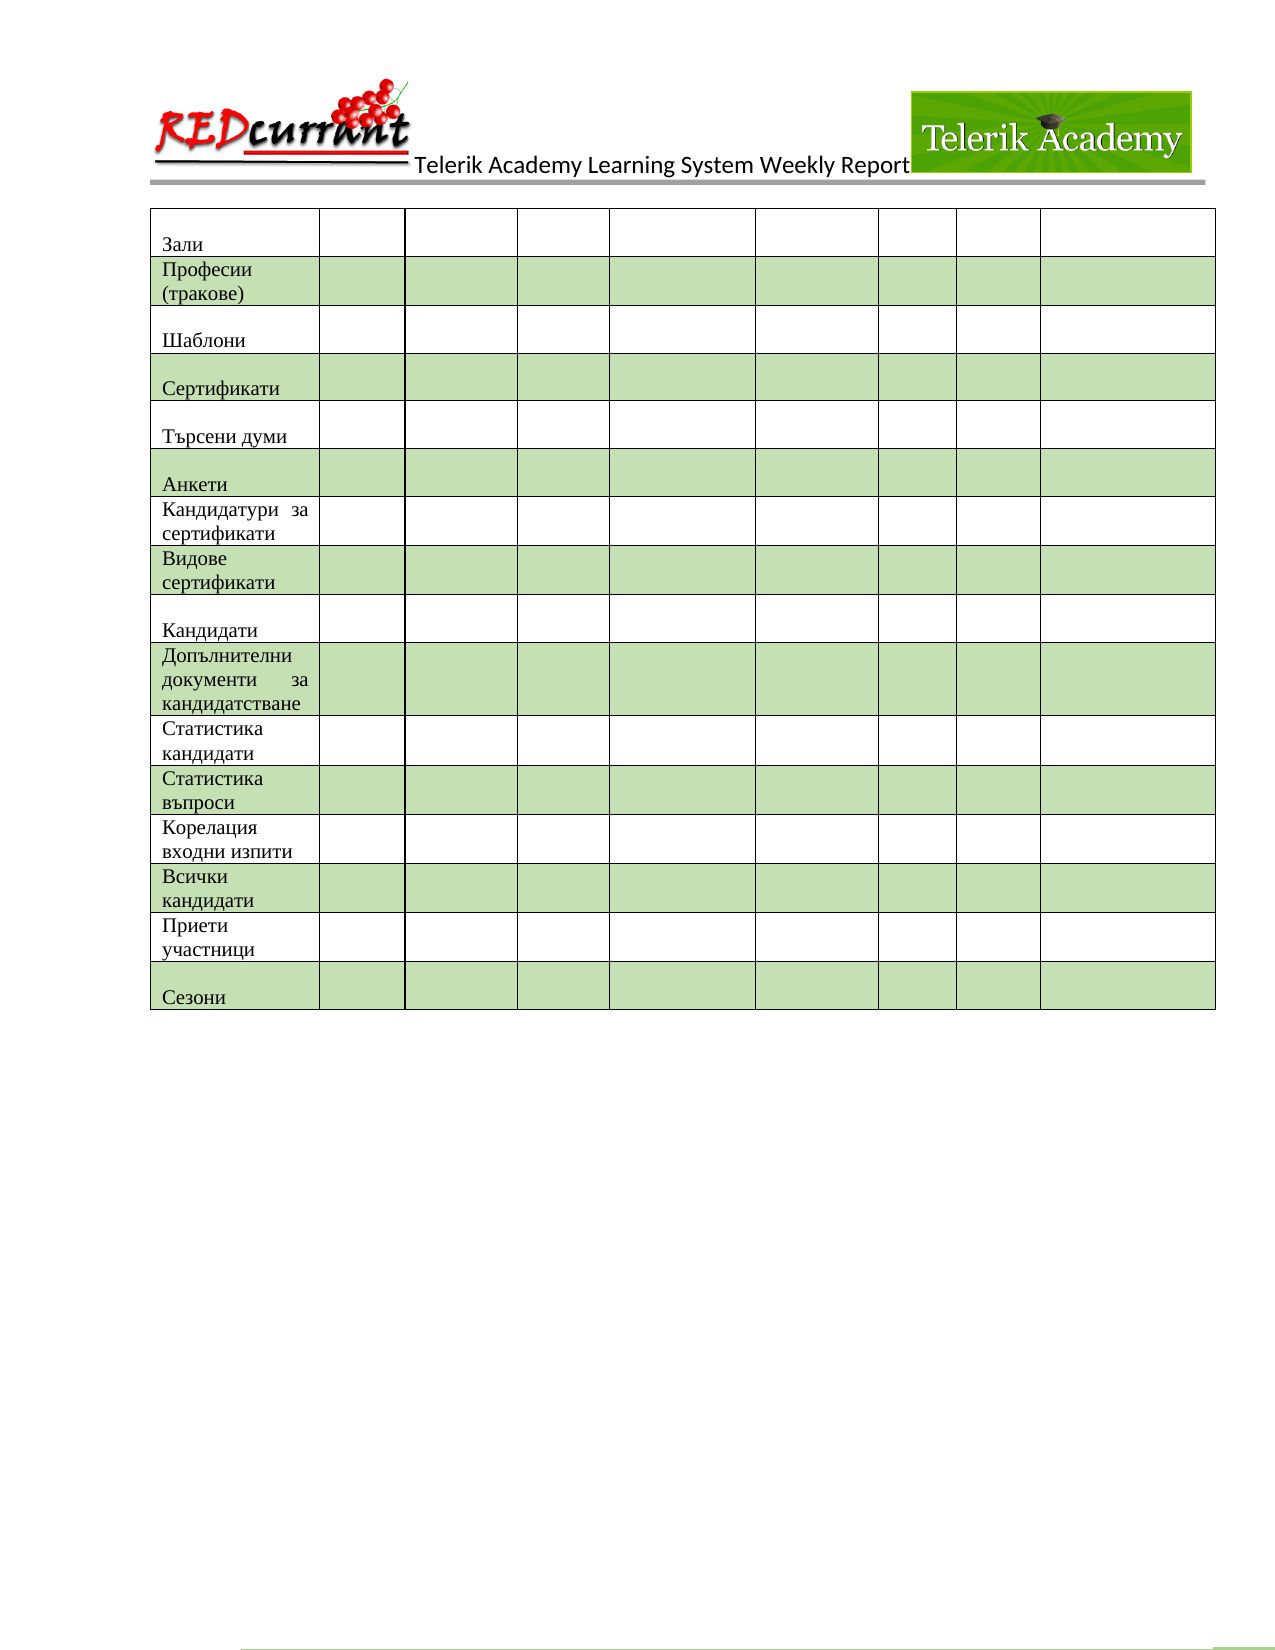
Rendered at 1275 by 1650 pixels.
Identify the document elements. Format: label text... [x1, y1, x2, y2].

table_cell Статистика кандидати [151, 716, 319, 764]
table_cell [406, 546, 517, 594]
table_cell [320, 401, 404, 448]
table_cell [879, 401, 956, 448]
table_cell Шаблони [151, 306, 319, 352]
table_cell [610, 449, 755, 496]
table_cell Сезони [151, 962, 319, 1009]
table_cell [1041, 716, 1215, 764]
table_cell [957, 913, 1040, 961]
table_cell [1041, 595, 1215, 642]
table_cell Статистика въпроси [151, 766, 319, 814]
table_cell [406, 401, 517, 448]
table_cell [406, 913, 517, 961]
table_cell Видове сертификати [151, 546, 319, 594]
table_cell [406, 864, 517, 912]
table_cell [879, 257, 956, 305]
table_cell Всички кандидати [151, 864, 319, 912]
table_cell [1041, 449, 1215, 496]
table_cell [756, 962, 878, 1009]
table_cell [320, 449, 404, 496]
table_cell [879, 449, 956, 496]
table_cell [1041, 643, 1215, 715]
table_cell [320, 815, 404, 863]
table_cell [879, 766, 956, 814]
table_cell [610, 716, 755, 764]
table_cell [957, 643, 1040, 715]
table_cell [756, 716, 878, 764]
table_cell [879, 913, 956, 961]
table_cell [1041, 497, 1215, 545]
table_cell [879, 209, 956, 256]
table_cell [957, 595, 1040, 642]
table_cell [518, 766, 609, 814]
table_cell [406, 815, 517, 863]
table_cell [957, 766, 1040, 814]
table_cell [610, 595, 755, 642]
table_cell [879, 354, 956, 400]
table_cell [957, 209, 1040, 256]
table_cell [406, 306, 517, 352]
table_cell [879, 643, 956, 715]
table_cell [879, 864, 956, 912]
table_cell [756, 306, 878, 352]
table_cell [1041, 766, 1215, 814]
table_cell [756, 401, 878, 448]
table_cell [879, 306, 956, 352]
table_cell [610, 209, 755, 256]
table_cell [756, 595, 878, 642]
table_cell [518, 449, 609, 496]
table_cell [320, 913, 404, 961]
table_cell [756, 257, 878, 305]
table_cell Зали [151, 209, 319, 256]
table_cell [518, 716, 609, 764]
table_cell [957, 962, 1040, 1009]
table_cell [610, 497, 755, 545]
picture [150, 75, 414, 174]
table_cell [957, 546, 1040, 594]
table_cell [957, 716, 1040, 764]
table_cell [1041, 962, 1215, 1009]
table_cell [957, 306, 1040, 352]
table_cell [406, 962, 517, 1009]
table_cell [756, 643, 878, 715]
table_cell Допълнителни документи за кандидатстване [151, 643, 319, 715]
table_cell [610, 546, 755, 594]
table_cell [406, 354, 517, 400]
table_cell [1041, 401, 1215, 448]
table_cell [320, 546, 404, 594]
table_cell [1041, 815, 1215, 863]
table_cell [320, 209, 404, 256]
table_cell [879, 716, 956, 764]
table_cell [957, 497, 1040, 545]
table_cell [957, 401, 1040, 448]
table_cell [756, 913, 878, 961]
table_cell [320, 643, 404, 715]
table_cell [756, 815, 878, 863]
table_cell Анкети [151, 449, 319, 496]
table_cell [320, 354, 404, 400]
table_cell [518, 401, 609, 448]
table_cell [756, 497, 878, 545]
table_cell [1041, 546, 1215, 594]
table_cell [879, 497, 956, 545]
table_cell [518, 815, 609, 863]
table_cell Корелация входни изпити [151, 815, 319, 863]
table_cell [610, 401, 755, 448]
table_cell [1041, 354, 1215, 400]
table_cell [610, 962, 755, 1009]
table_cell [756, 354, 878, 400]
table_cell [320, 306, 404, 352]
table_cell [957, 257, 1040, 305]
table_cell [610, 766, 755, 814]
table_cell [957, 815, 1040, 863]
table_cell [879, 962, 956, 1009]
table_cell [610, 913, 755, 961]
table_cell [320, 962, 404, 1009]
table_cell [406, 449, 517, 496]
table_cell [756, 209, 878, 256]
table_cell [756, 864, 878, 912]
table_cell [610, 306, 755, 352]
table_cell [756, 546, 878, 594]
table_cell Сертификати [151, 354, 319, 400]
table_cell Търсени думи [151, 401, 319, 448]
table_cell [518, 913, 609, 961]
table_cell Кандидатури за сертификати [151, 497, 319, 545]
table_cell [320, 766, 404, 814]
table_cell [756, 766, 878, 814]
table_cell [610, 815, 755, 863]
table_cell Професии (тракове) [151, 257, 319, 305]
table_cell [610, 643, 755, 715]
table_cell [518, 497, 609, 545]
table_cell [610, 257, 755, 305]
table_cell Кандидати [151, 595, 319, 642]
table_cell [518, 306, 609, 352]
table_cell [320, 497, 404, 545]
table_cell [406, 716, 517, 764]
table_cell [610, 864, 755, 912]
table_cell [406, 766, 517, 814]
table_cell [518, 962, 609, 1009]
table_cell [1041, 306, 1215, 352]
table_cell [320, 257, 404, 305]
table_cell Приети участници [151, 913, 319, 961]
table_cell [879, 595, 956, 642]
table_cell [406, 643, 517, 715]
table_cell [957, 354, 1040, 400]
table_cell [518, 595, 609, 642]
table_cell [879, 546, 956, 594]
table_cell [518, 209, 609, 256]
table_cell [320, 716, 404, 764]
table_cell [406, 209, 517, 256]
table_cell [1041, 257, 1215, 305]
table_cell [518, 546, 609, 594]
table_cell [879, 815, 956, 863]
table_cell [518, 864, 609, 912]
table_cell [1041, 913, 1215, 961]
table_cell [518, 354, 609, 400]
table_cell [957, 449, 1040, 496]
table_cell [957, 864, 1040, 912]
table_cell [406, 257, 517, 305]
table_cell [320, 595, 404, 642]
table_cell [1041, 864, 1215, 912]
table_cell [610, 354, 755, 400]
table_cell [406, 595, 517, 642]
table_cell [1041, 209, 1215, 256]
table_cell [320, 864, 404, 912]
table_cell [518, 257, 609, 305]
table_cell [406, 497, 517, 545]
table_cell [518, 643, 609, 715]
picture [912, 93, 1190, 172]
table_cell [756, 449, 878, 496]
